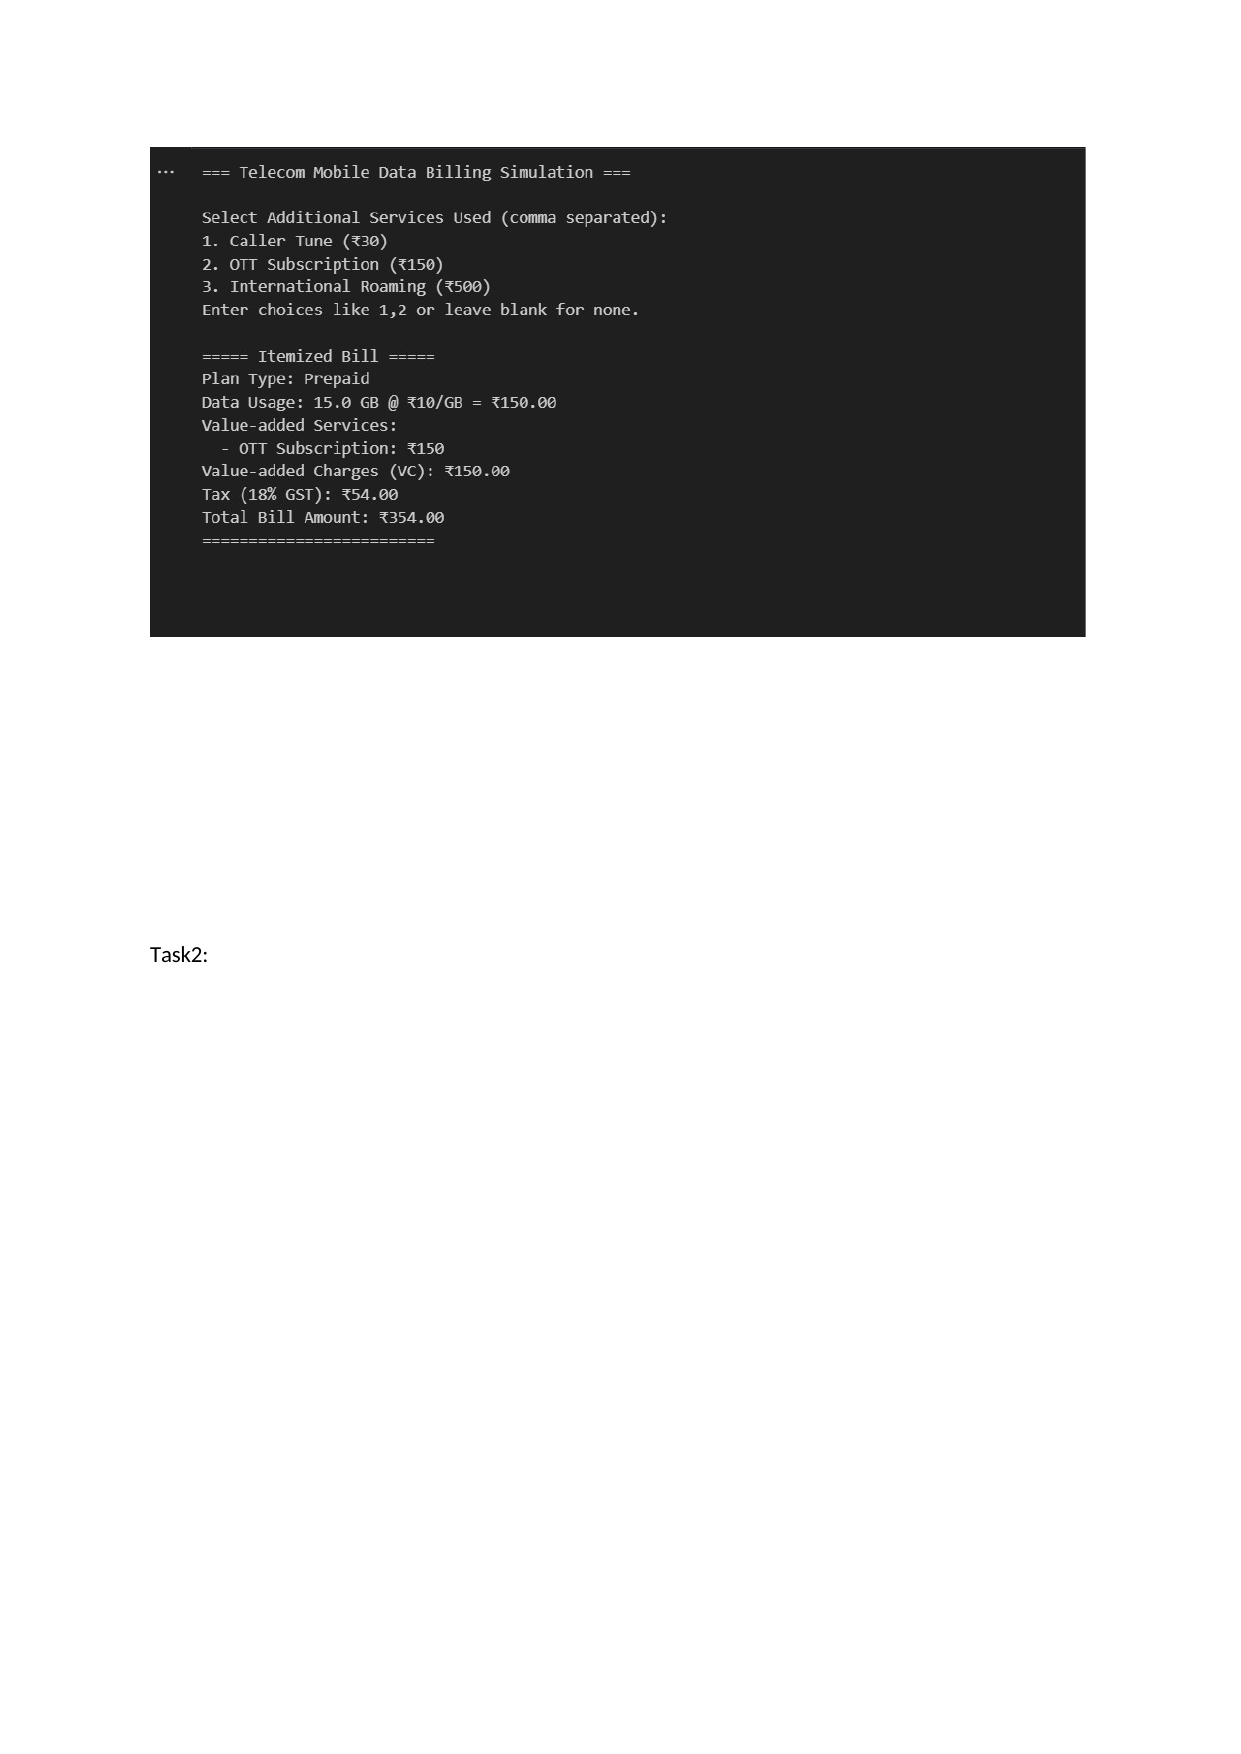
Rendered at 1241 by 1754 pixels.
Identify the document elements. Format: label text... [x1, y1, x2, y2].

text Task2: [150, 940, 1093, 968]
picture [150, 147, 1086, 637]
